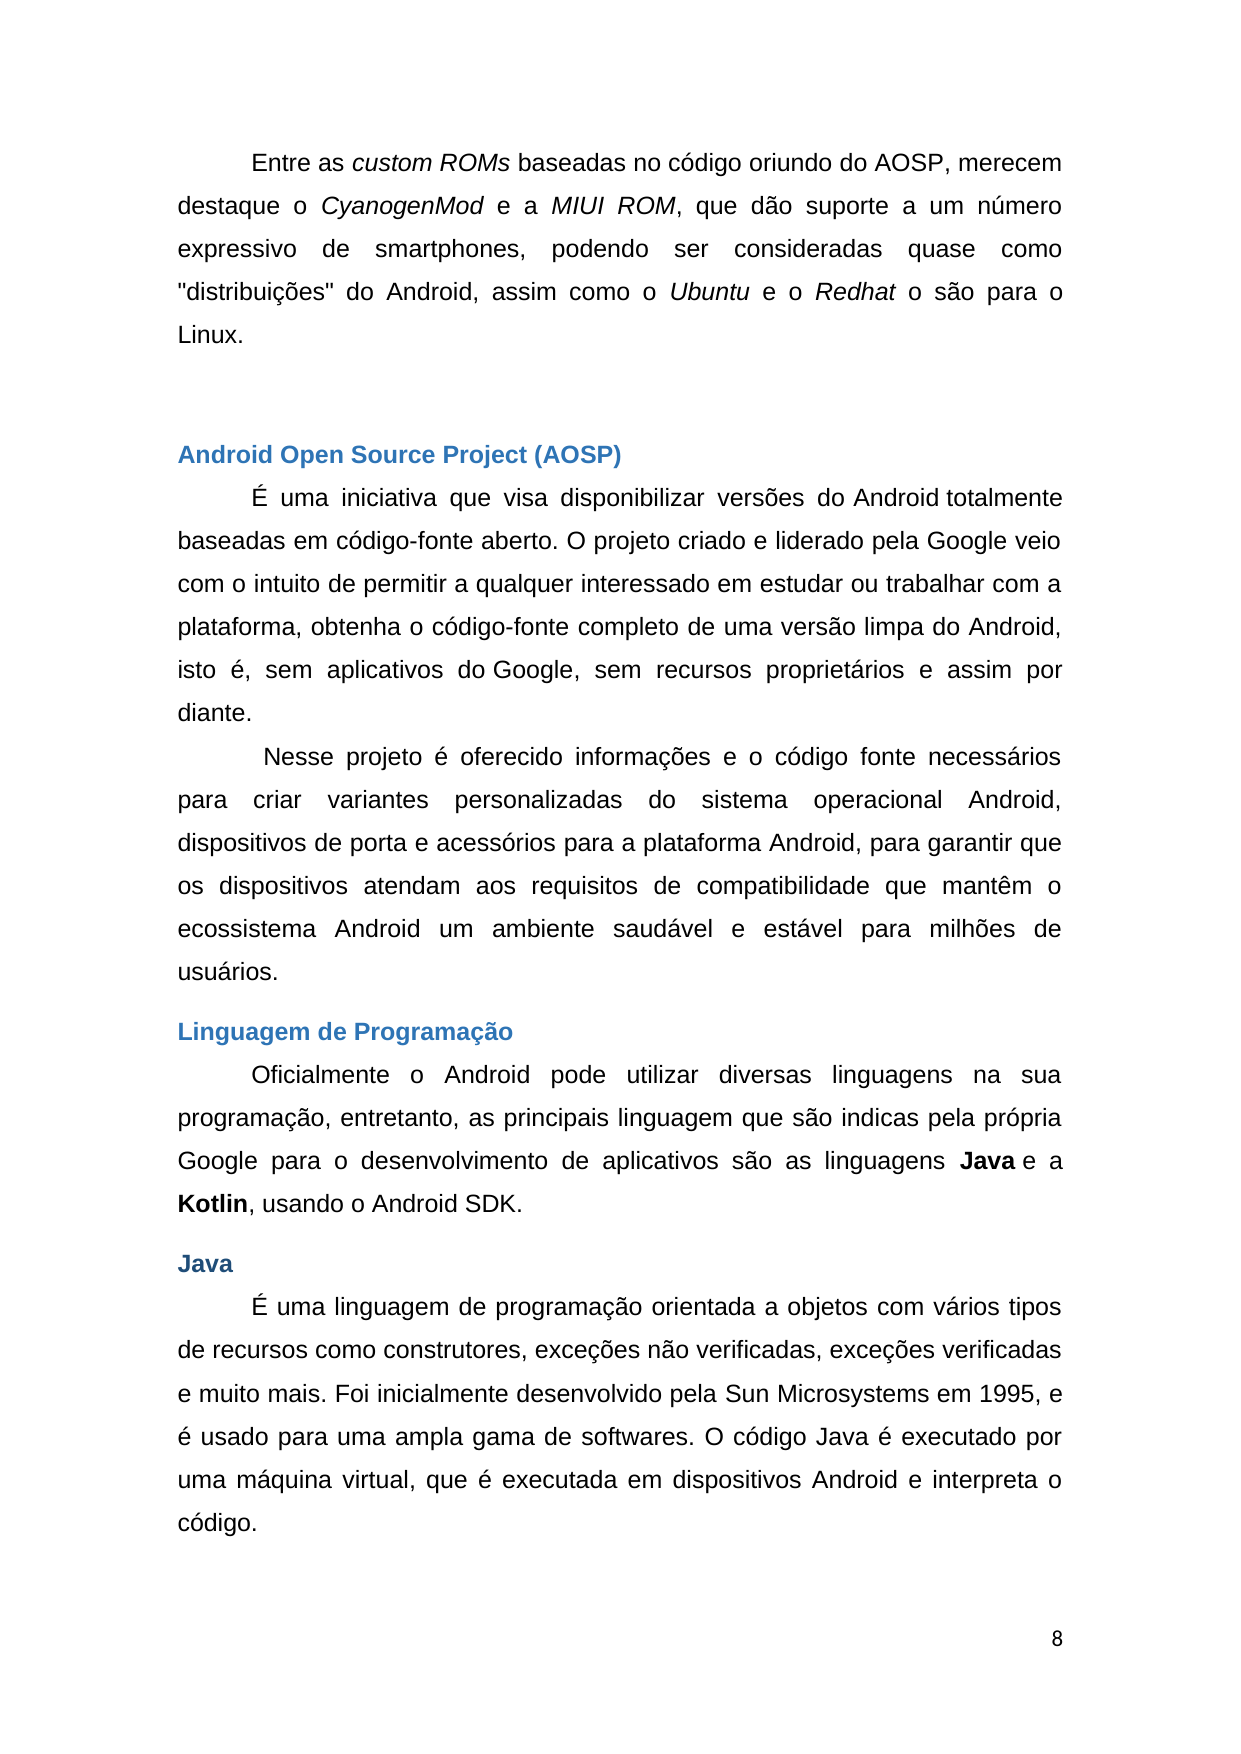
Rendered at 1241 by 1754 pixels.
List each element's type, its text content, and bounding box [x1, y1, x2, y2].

subtitle Linguagem de Programação [177, 1017, 1063, 1046]
text É uma linguagem de programação orientada a objetos com vários tipos de recursos como construtores, exceções não verificadas, exceções verificadas e muito mais. Foi inicialmente desenvolvido pela Sun Microsystems em 1995, e é usado para uma ampla gama de softwares. O código Java é executado por uma máquina virtual, que é executada em dispositivos Android e interpreta o código. [177, 1292, 1063, 1537]
text Entre as custom ROMs baseadas no código oriundo do AOSP, merecem destaque o CyanogenMod e a MIUI ROM, que dão suporte a um número expressivo de smartphones, podendo ser consideradas quase como "distribuições" do Android, assim como o Ubuntu e o Redhat o são para o Linux. [177, 148, 1063, 349]
subtitle Android Open Source Project (AOSP) [177, 440, 1063, 468]
subtitle Java [177, 1249, 1063, 1278]
list Nesse projeto é oferecido informações e o código fonte necessários para criar variantes personalizadas do sistema operacional Android, dispositivos de porta e acessórios para a plataforma Android, para garantir que os dispositivos atendam aos requisitos de compatibilidade que mantêm o ecossistema Android um ambiente saudável e estável para milhões de usuários. [177, 742, 1063, 986]
list Oficialmente o Android pode utilizar diversas linguagens na sua programação, entretanto, as principais linguagem que são indicas pela própria Google para o desenvolvimento de aplicativos são as linguagens Java e a Kotlin, usando o Android SDK. [177, 1060, 1063, 1218]
list É uma iniciativa que visa disponibilizar versões do Android totalmente baseadas em código-fonte aberto. O projeto criado e liderado pela Google veio com o intuito de permitir a qualquer interessado em estudar ou trabalhar com a plataforma, obtenha o código-fonte completo de uma versão limpa do Android, isto é, sem aplicativos do Google, sem recursos proprietários e assim por diante. [177, 483, 1063, 727]
